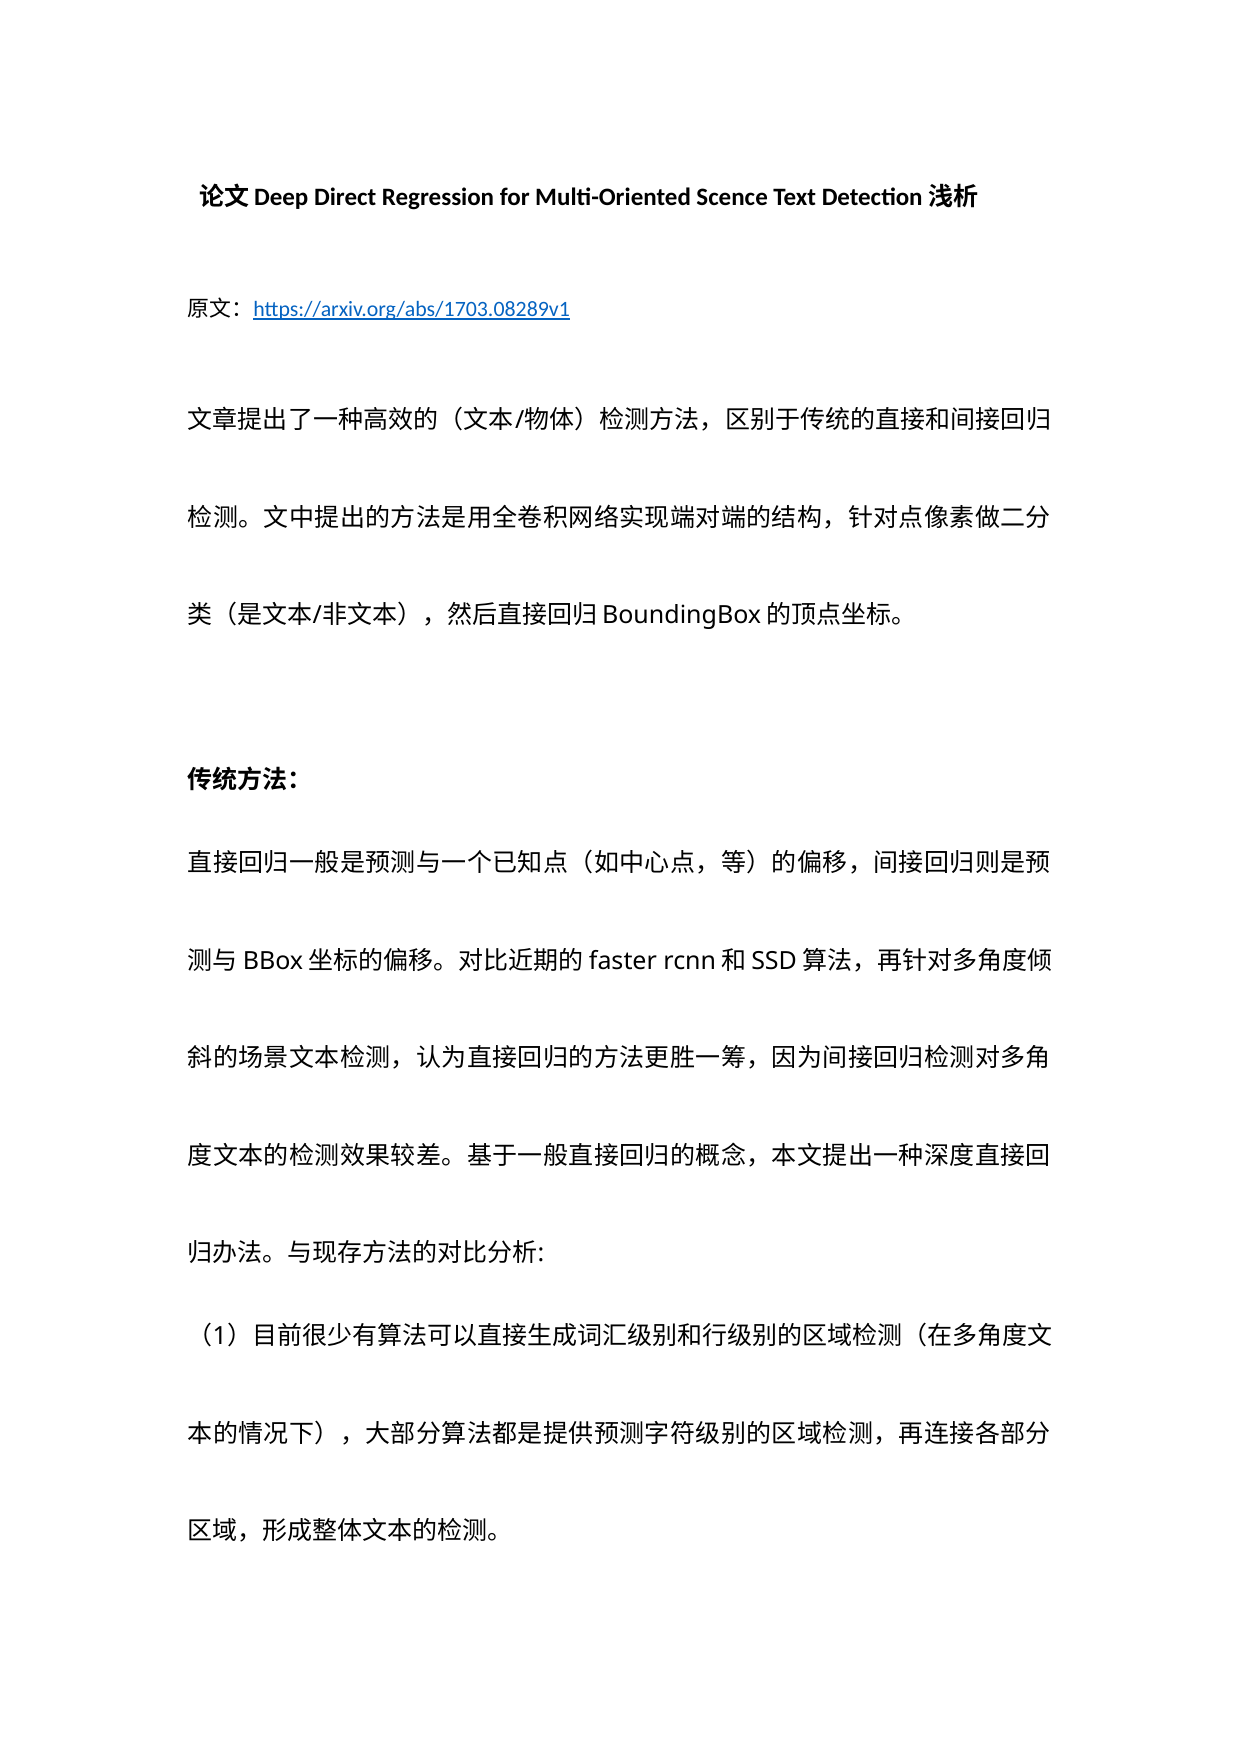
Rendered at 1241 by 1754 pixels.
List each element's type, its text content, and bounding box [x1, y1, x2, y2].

text 论文Deep Direct Regression for Multi-Oriented Scence Text Detection浅析 [187, 162, 1053, 227]
text 传统方法： [187, 745, 1053, 810]
text 直接回归一般是预测与一个已知点（如中心点，等）的偏移，间接回归则是预测与BBox坐标的偏移。对比近期的faster rcnn和SSD算法，再针对多角度倾斜的场景文本检测，认为直接回归的方法更胜一筹，因为间接回归检测对多角度文本的检测效果较差。基于一般直接回归的概念，本文提出一种深度直接回归办法。与现存方法的对比分析: [187, 828, 1053, 1283]
text 文章提出了一种高效的（文本/物体）检测方法，区别于传统的直接和间接回归检测。文中提出的方法是用全卷积网络实现端对端的结构，针对点像素做二分类（是文本/非文本），然后直接回归BoundingBox的顶点坐标。 [187, 385, 1053, 645]
text 原文：https://arxiv.org/abs/1703.08289v1 [187, 291, 1053, 323]
text （1）目前很少有算法可以直接生成词汇级别和行级别的区域检测（在多角度文本的情况下），大部分算法都是提供预测字符级别的区域检测，再连接各部分区域，形成整体文本的检测。 [187, 1301, 1053, 1561]
